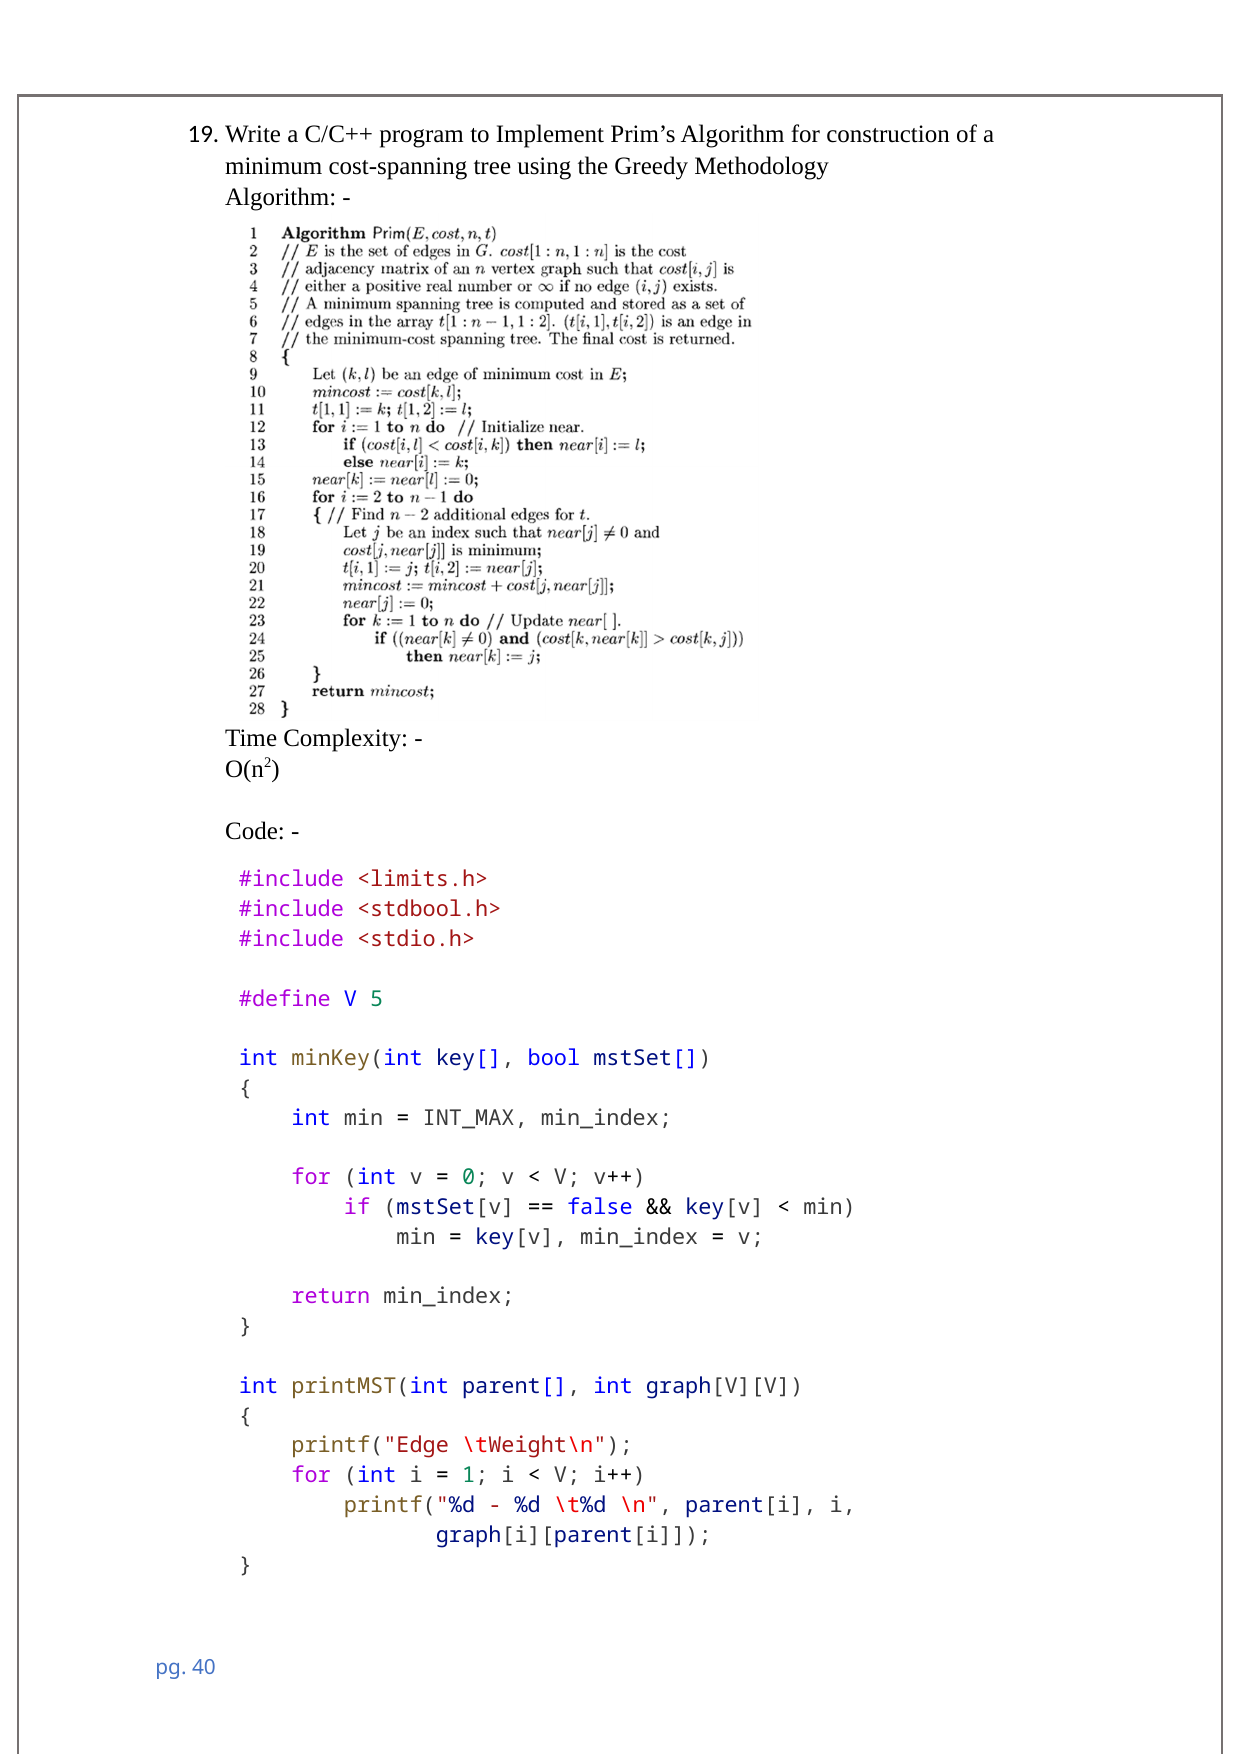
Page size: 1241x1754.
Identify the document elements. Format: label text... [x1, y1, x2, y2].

text return min_index; [239, 1281, 1090, 1310]
text #include <limits.h> [239, 863, 1090, 893]
text } [239, 1549, 1090, 1578]
list Time Complexity: - [225, 723, 1090, 751]
list Code: - [225, 816, 1090, 844]
list Algorithm: - [225, 182, 1090, 211]
text printf("Edge \tWeight\n"); [239, 1429, 1090, 1459]
text { [239, 1072, 1090, 1102]
text #include <stdbool.h> [239, 893, 1090, 923]
text { [239, 1400, 1090, 1429]
text int min = INT_MAX, min_index; [239, 1102, 1090, 1132]
list Write a C/C++ program to Implement Prim’s Algorithm for construction of a minimum cost-spanning tree using the Greedy Methodology [187, 118, 1090, 180]
picture [225, 213, 759, 721]
text } [239, 1310, 1090, 1340]
text for (int i = 1; i < V; i++) [239, 1459, 1090, 1489]
text #define V 5 [239, 983, 1090, 1012]
text for (int v = 0; v < V; v++) [239, 1161, 1090, 1191]
text printf("%d - %d \t%d \n", parent[i], i, [239, 1489, 1090, 1519]
text graph[i][parent[i]]); [239, 1519, 1090, 1549]
list O(n2) [225, 754, 1090, 782]
text min = key[v], min_index = v; [239, 1221, 1090, 1251]
text int minKey(int key[], bool mstSet[]) [239, 1042, 1090, 1072]
text int printMST(int parent[], int graph[V][V]) [239, 1370, 1090, 1400]
text if (mstSet[v] == false && key[v] < min) [239, 1191, 1090, 1221]
text #include <stdio.h> [239, 923, 1090, 953]
